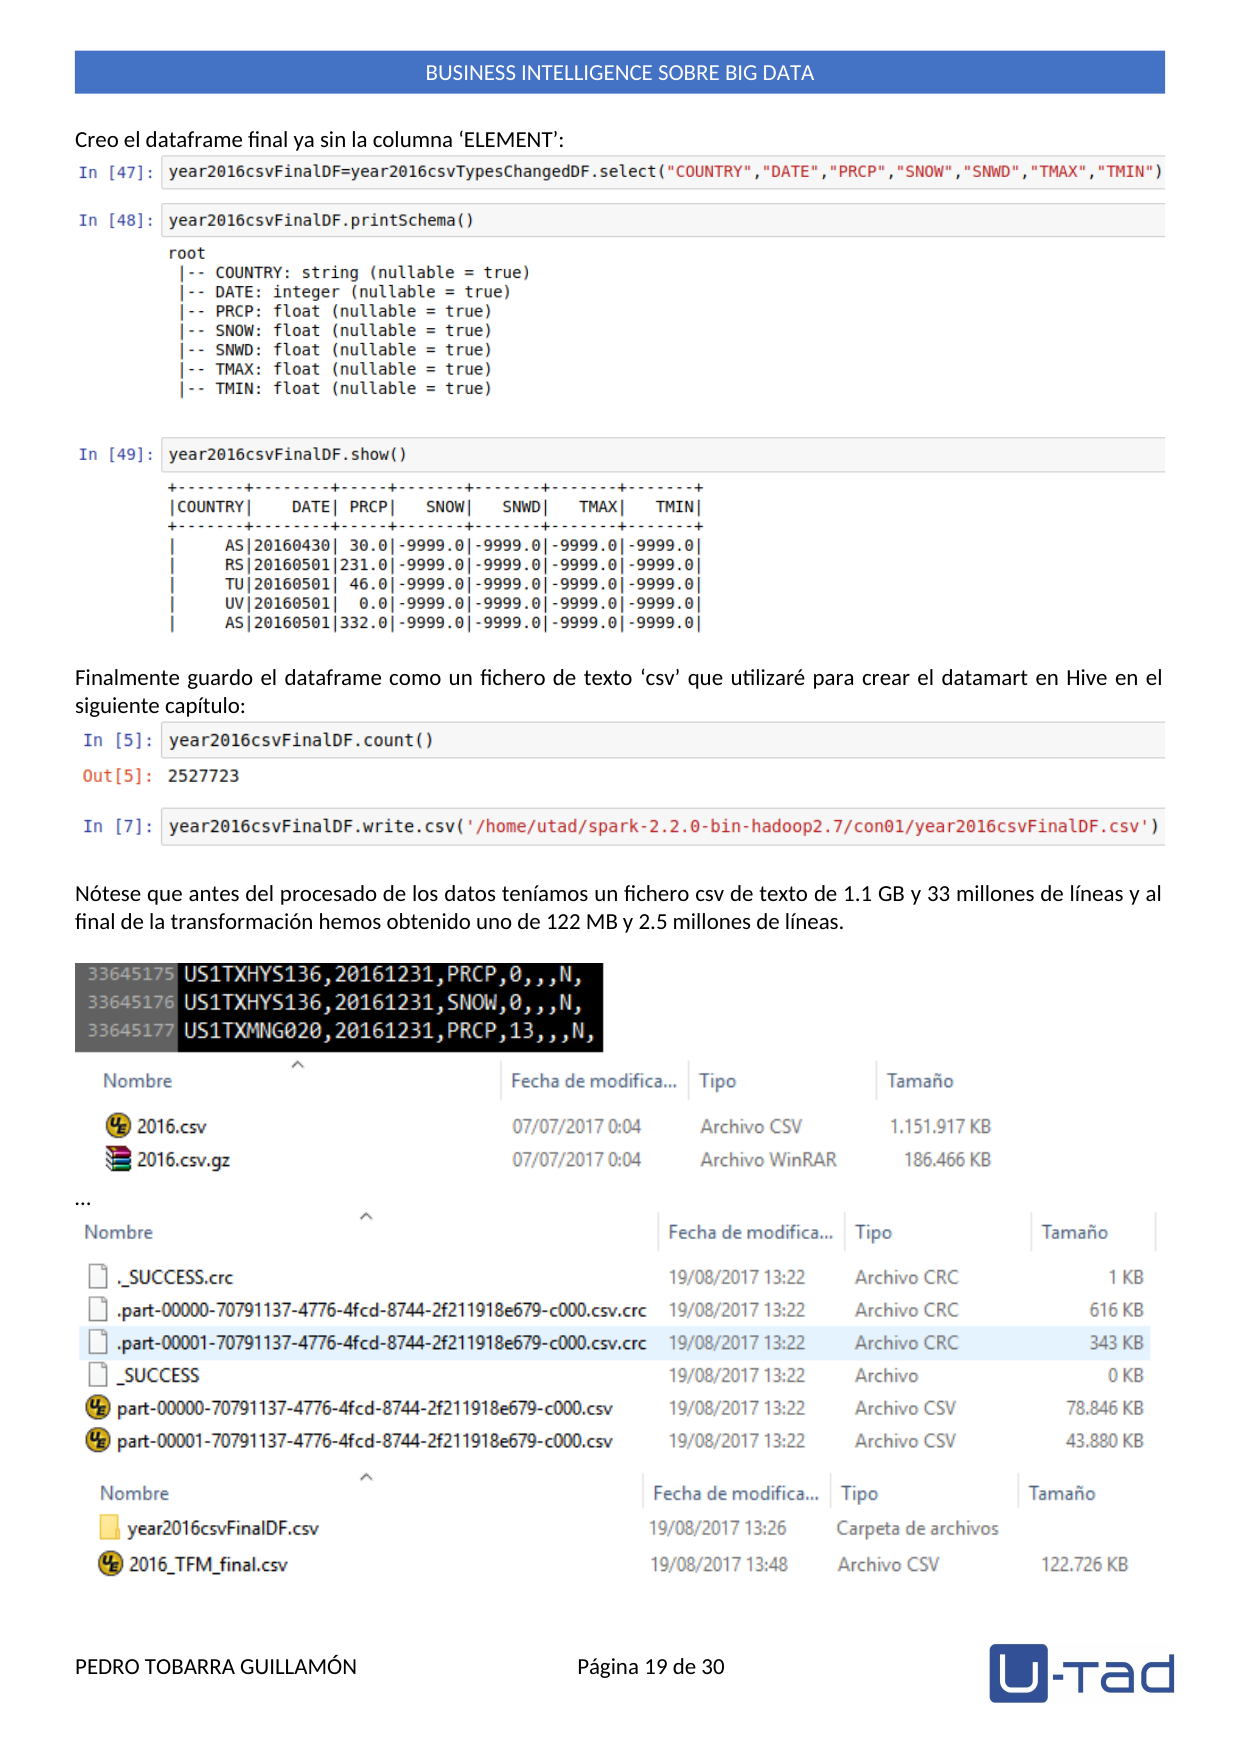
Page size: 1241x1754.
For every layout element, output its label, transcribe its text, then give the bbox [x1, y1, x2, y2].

text Finalmente guardo el dataframe como un fichero de texto ‘csv’ que utilizaré para crear el datamart en Hive en el siguiente capítulo: [75, 663, 1165, 719]
text Creo el dataframe final ya sin la columna ‘ELEMENT’: [75, 125, 1165, 152]
picture [75, 1211, 1166, 1581]
text … [75, 1183, 1165, 1211]
picture [75, 719, 1166, 852]
text Nótese que antes del procesado de los datos teníamos un fichero csv de texto de 1.1 GB y 33 millones de líneas y al final de la transformación hemos obtenido uno de 122 MB y 2.5 millones de líneas. [75, 879, 1165, 935]
picture [989, 1643, 1175, 1703]
picture [75, 963, 1001, 1184]
picture [75, 152, 1166, 635]
